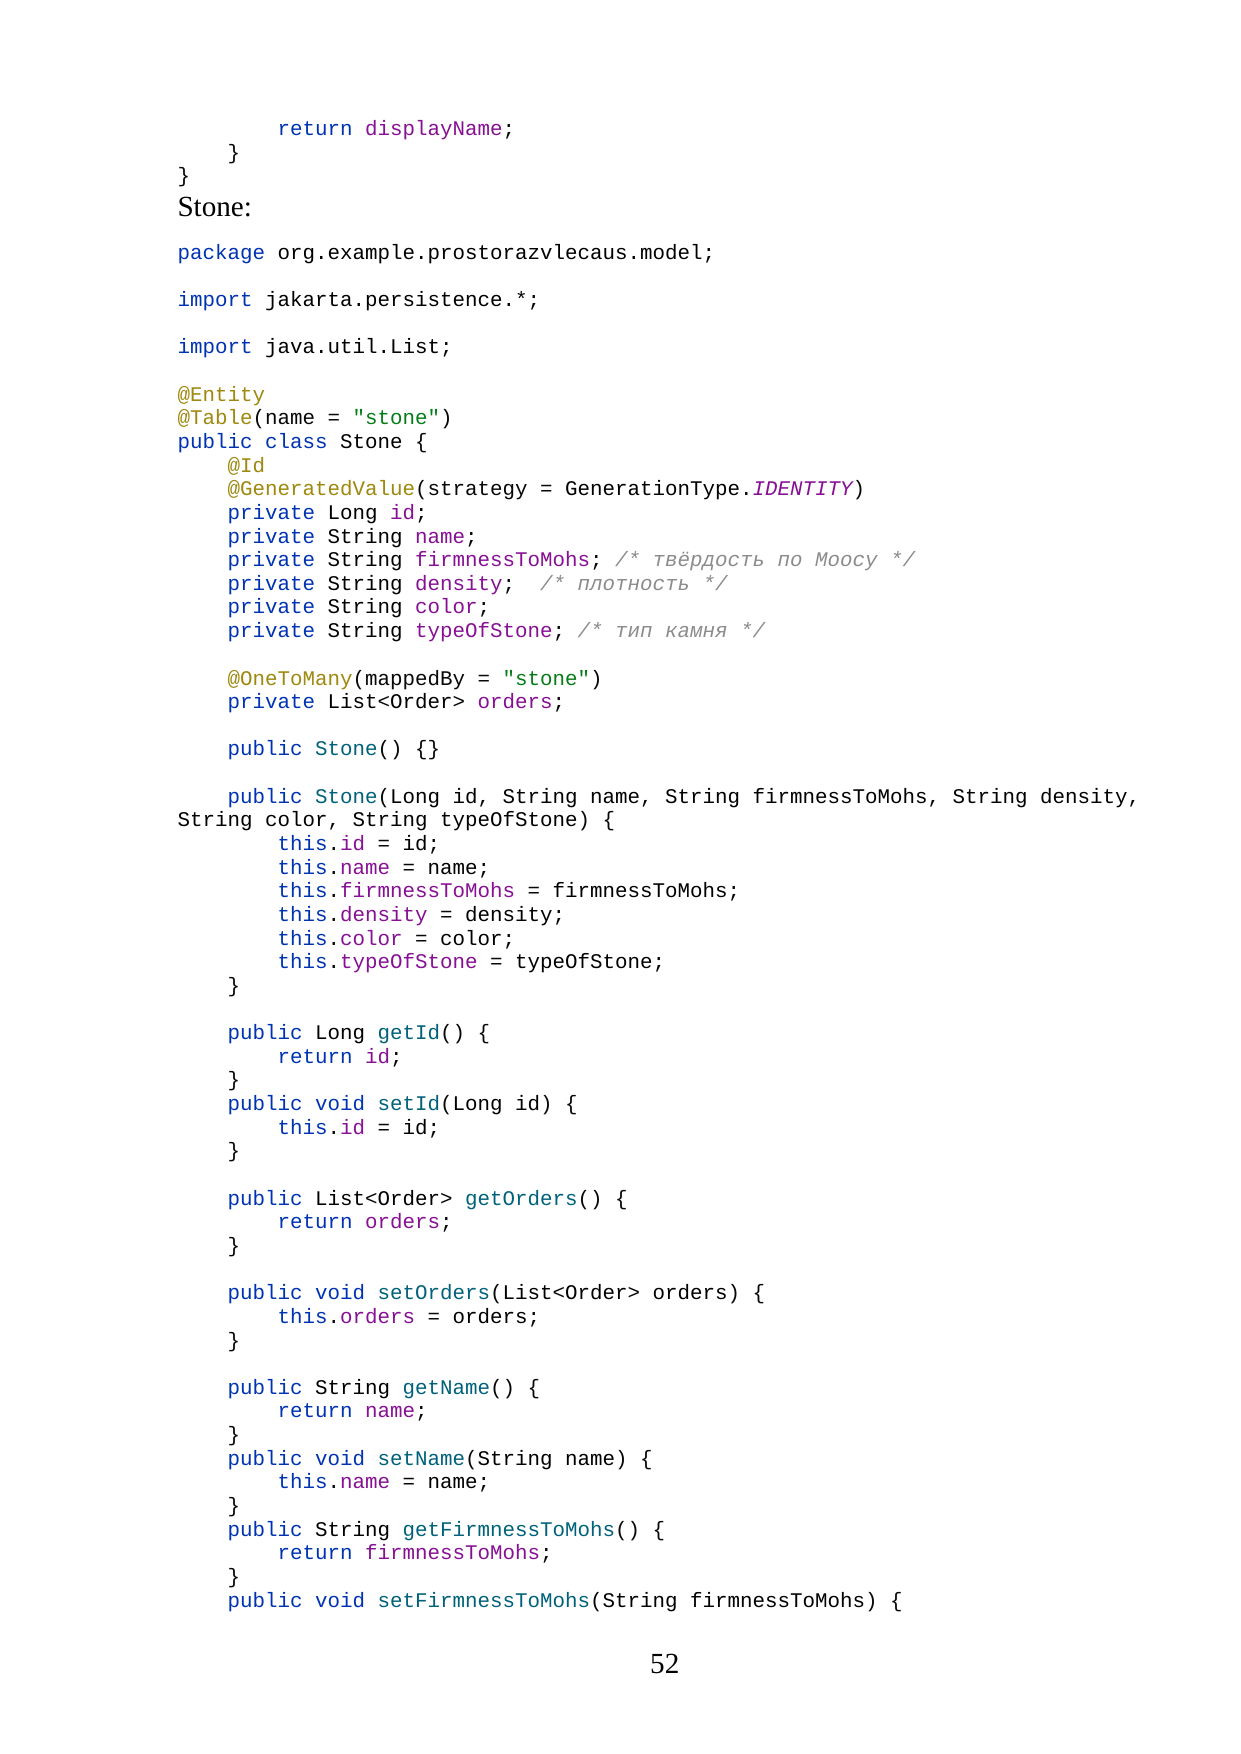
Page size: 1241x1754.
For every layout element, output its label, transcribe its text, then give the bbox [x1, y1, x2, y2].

text Stone: [177, 189, 1152, 223]
